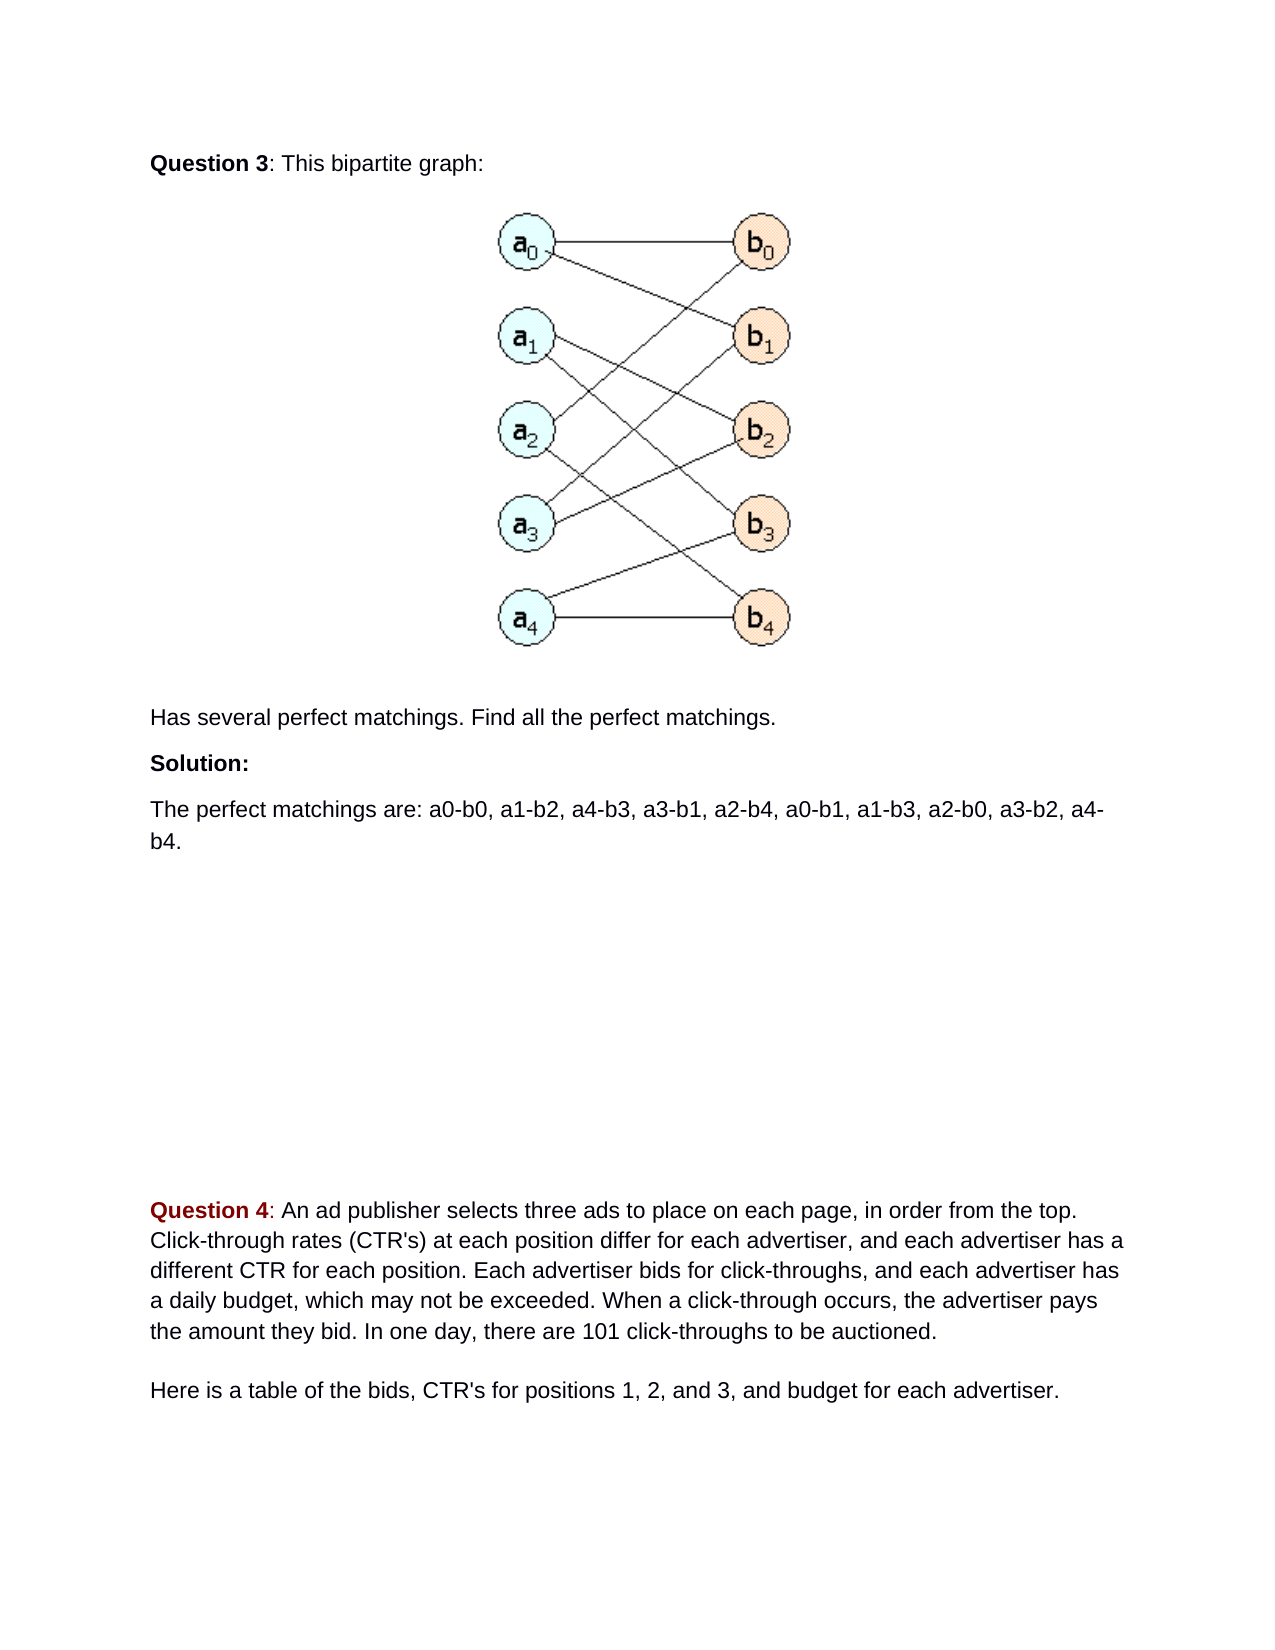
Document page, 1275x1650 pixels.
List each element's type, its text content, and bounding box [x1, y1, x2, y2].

text Solution: [150, 750, 1125, 776]
text Question 4: An ad publisher selects three ads to place on each page, in order from the top. Click-through rates (CTR's) at each position differ for each advertiser, and each advertiser has a different CTR for each position. Each advertiser bids for click-throughs, and each advertiser has a daily budget, which may not be exceeded. When a click-through occurs, the advertiser pays the amount they bid. In one day, there are 101 click-throughs to be auctioned. [150, 1197, 1125, 1344]
text The perfect matchings are: a0-b0, a1-b2, a4-b3, a3-b1, a2-b4, a0-b1, a1-b3, a2-b0, a3-b2, a4-b4. [150, 796, 1125, 854]
picture [467, 196, 808, 670]
text Question 3: This bipartite graph: [150, 150, 1125, 176]
text Has several perfect matchings. Find all the perfect matchings. [150, 704, 1125, 730]
text Here is a table of the bids, CTR's for positions 1, 2, and 3, and budget for each advertiser. [150, 1377, 1125, 1404]
